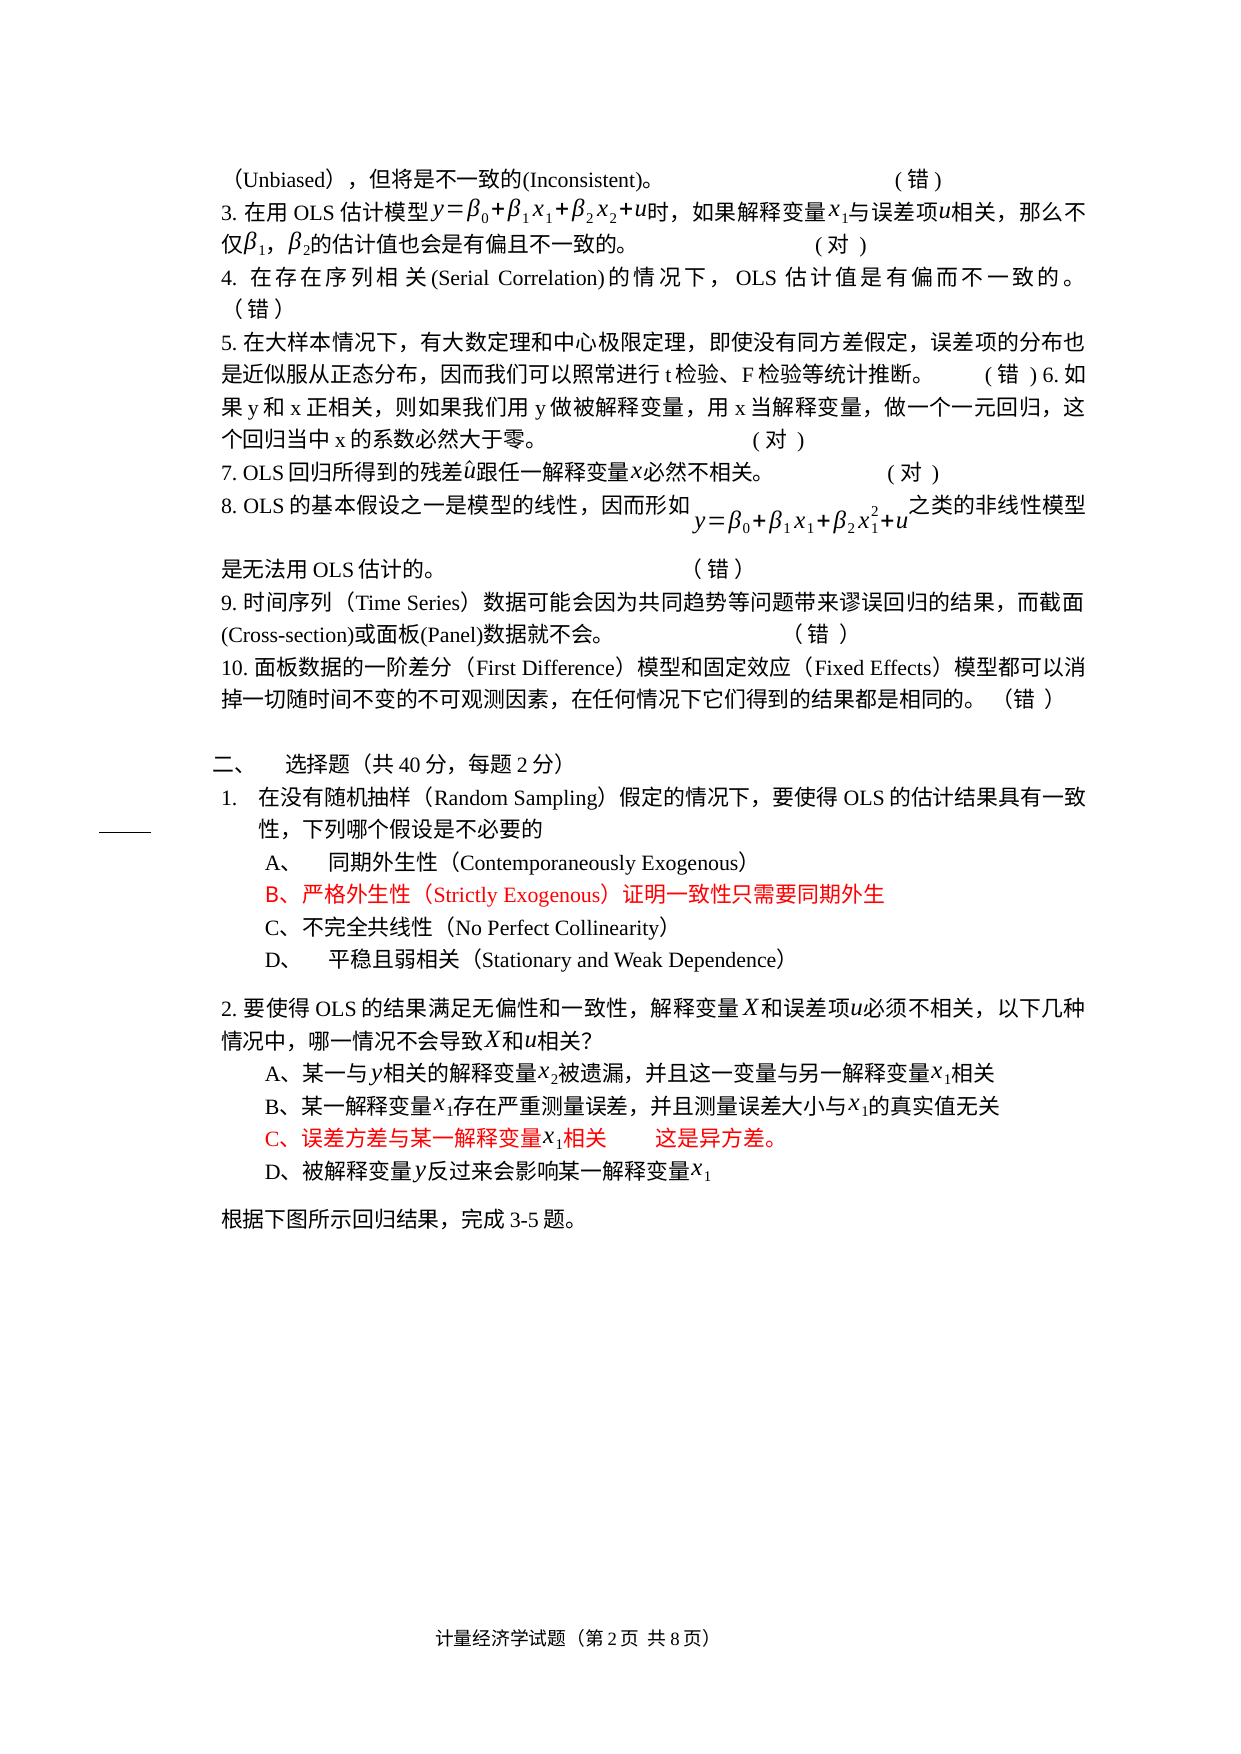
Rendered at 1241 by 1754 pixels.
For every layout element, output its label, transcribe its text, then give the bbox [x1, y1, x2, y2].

list 平稳且弱相关（Stationary and Weak Dependence） [264, 942, 1087, 974]
text 9. 时间序列（Time Series）数据可能会因为共同趋势等问题带来谬误回归的结果，而截面(Cross-section)或面板(Panel)数据就不会。 （ 错 ） [221, 584, 1087, 649]
list 同期外生性（Contemporaneously Exogenous） [264, 844, 1087, 877]
text 5. 在大样本情况下，有大数定理和中心极限定理，即使没有同方差假定，误差项的分布也是近似服从正态分布，因而我们可以照常进行t检验、F检验等统计推断。 ( 错 ) 6. 如果y和x正相关，则如果我们用y做被解释变量，用x当解释变量，做一个一元回归，这个回归当中x的系数必然大于零。 ( 对 ) [221, 324, 1087, 454]
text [221, 162, 1087, 194]
text 3. 在用OLS估计模型时，如果解释变量与误差项相关，那么不仅，的估计值也会是有偏且不一致的。 ( 对 ) [221, 194, 1087, 259]
list 选择题（共40分，每题2分） [213, 747, 1087, 779]
text B、某一解释变量存在严重测量误差，并且测量误差大小与的真实值无关 [221, 1088, 1087, 1121]
list 在没有随机抽样（Random Sampling）假定的情况下，要使得OLS的估计结果具有一致性，下列哪个假设是不必要的 [221, 779, 1087, 844]
list 严格外生性（Strictly Exogenous）证明一致性只需要同期外生 [264, 877, 1087, 909]
text 10. 面板数据的一阶差分（First Difference）模型和固定效应（Fixed Effects）模型都可以消掉一切随时间不变的不可观测因素，在任何情况下它们得到的结果都是相同的。 （错 ） [221, 649, 1087, 714]
text 4. 在存在序列相关(Serial Correlation)的情况下，OLS估计值是有偏而不一致的。 （ 错 ） [221, 259, 1087, 324]
text C、误差方差与某一解释变量相关 这是异方差。 [221, 1121, 1087, 1153]
text D、被解释变量反过来会影响某一解释变量 [221, 1153, 1087, 1186]
text 7. OLS回归所得到的残差跟任一解释变量必然不相关。 ( 对 ) [221, 454, 1087, 487]
text 8. OLS的基本假设之一是模型的线性，因而形如之类的非线性模型是无法用OLS估计的。 （ 错 ） [221, 487, 1087, 584]
text 2. 要使得OLS的结果满足无偏性和一致性，解释变量和误差项必须不相关，以下几种情况中，哪一情况不会导致和相关？ [221, 991, 1087, 1056]
text A、某一与相关的解释变量被遗漏，并且这一变量与另一解释变量相关 [221, 1056, 1087, 1088]
list 不完全共线性（No Perfect Collinearity） [264, 909, 1087, 942]
text 根据下图所示回归结果，完成3-5题。 [221, 1202, 1087, 1234]
